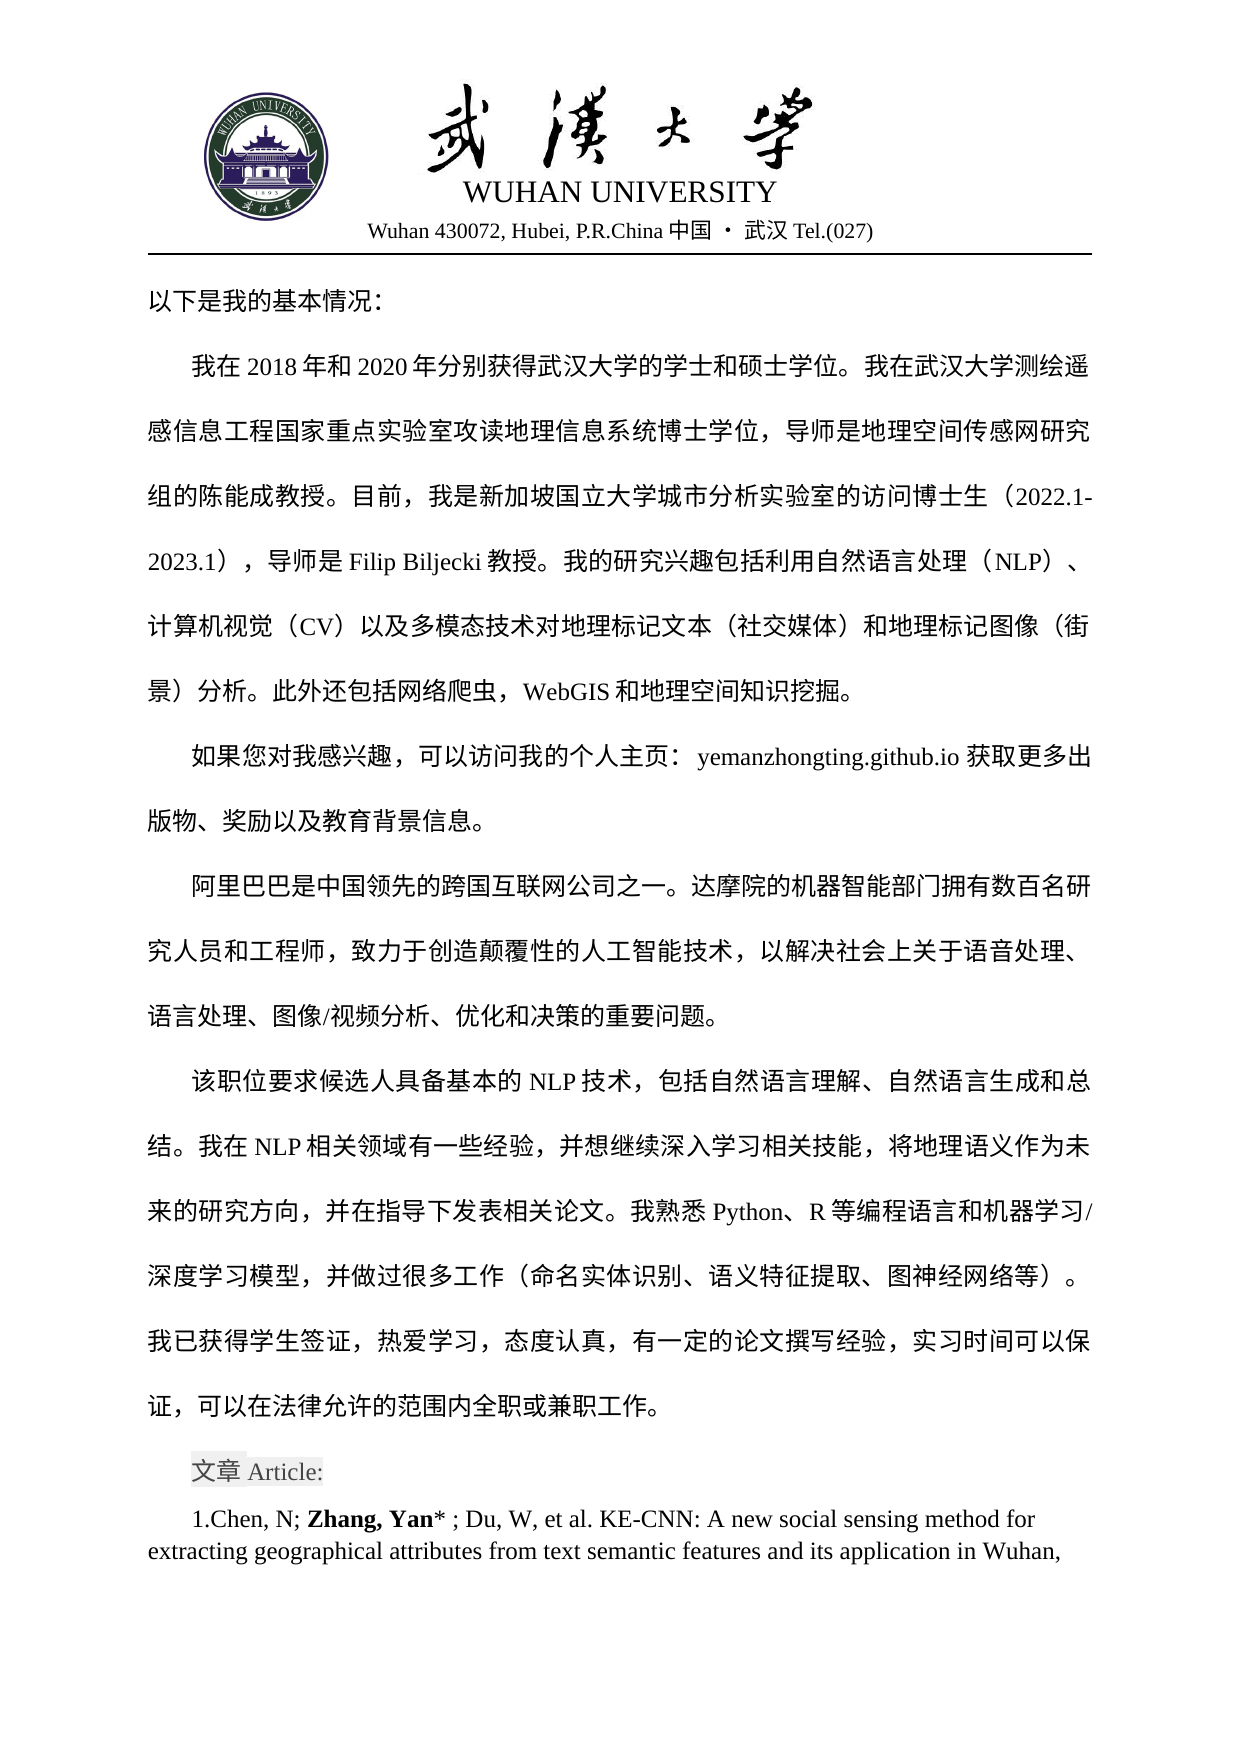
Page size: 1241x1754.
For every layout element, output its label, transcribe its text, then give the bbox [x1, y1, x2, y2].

picture [735, 77, 820, 175]
picture [534, 76, 618, 173]
text 如果您对我感兴趣，可以访问我的个人主页：yemanzhongting.github.io 获取更多出版物、奖励以及教育背景信息。 [148, 722, 1092, 852]
picture [202, 92, 330, 223]
text 我在2018年和2020年分别获得武汉大学的学士和硕士学位。我在武汉大学测绘遥感信息工程国家重点实验室攻读地理信息系统博士学位，导师是地理空间传感网研究组的陈能成教授。目前，我是新加坡国立大学城市分析实验室的访问博士生（2022.1-2023.1），导师是Filip Biljecki教授。我的研究兴趣包括利用自然语言处理（NLP）、计算机视觉（CV）以及多模态技术对地理标记文本（社交媒体）和地理标记图像（街景）分析。此外还包括网络爬虫，WebGIS和地理空间知识挖掘。 [148, 332, 1092, 722]
text 该职位要求候选人具备基本的NLP技术，包括自然语言理解、自然语言生成和总结。我在NLP相关领域有一些经验，并想继续深入学习相关技能，将地理语义作为未来的研究方向，并在指导下发表相关论文。我熟悉Python、R等编程语言和机器学习/深度学习模型，并做过很多工作（命名实体识别、语义特征提取、图神经网络等）。我已获得学生签证，热爱学习，态度认真，有一定的论文撰写经验，实习时间可以保证，可以在法律允许的范围内全职或兼职工作。 [148, 1047, 1092, 1437]
text 我叫张岩，想申请贵司发布的“NLP Research Scientist at Alibaba DAMO”实习岗位。以下是我的基本情况： [148, 267, 1092, 332]
picture [418, 77, 494, 175]
picture [642, 76, 701, 173]
text 文章 Article: [148, 1437, 1092, 1502]
text 阿里巴巴是中国领先的跨国互联网公司之一。达摩院的机器智能部门拥有数百名研究人员和工程师，致力于创造颠覆性的人工智能技术，以解决社会上关于语音处理、语言处理、图像/视频分析、优化和决策的重要问题。 [148, 852, 1092, 1047]
